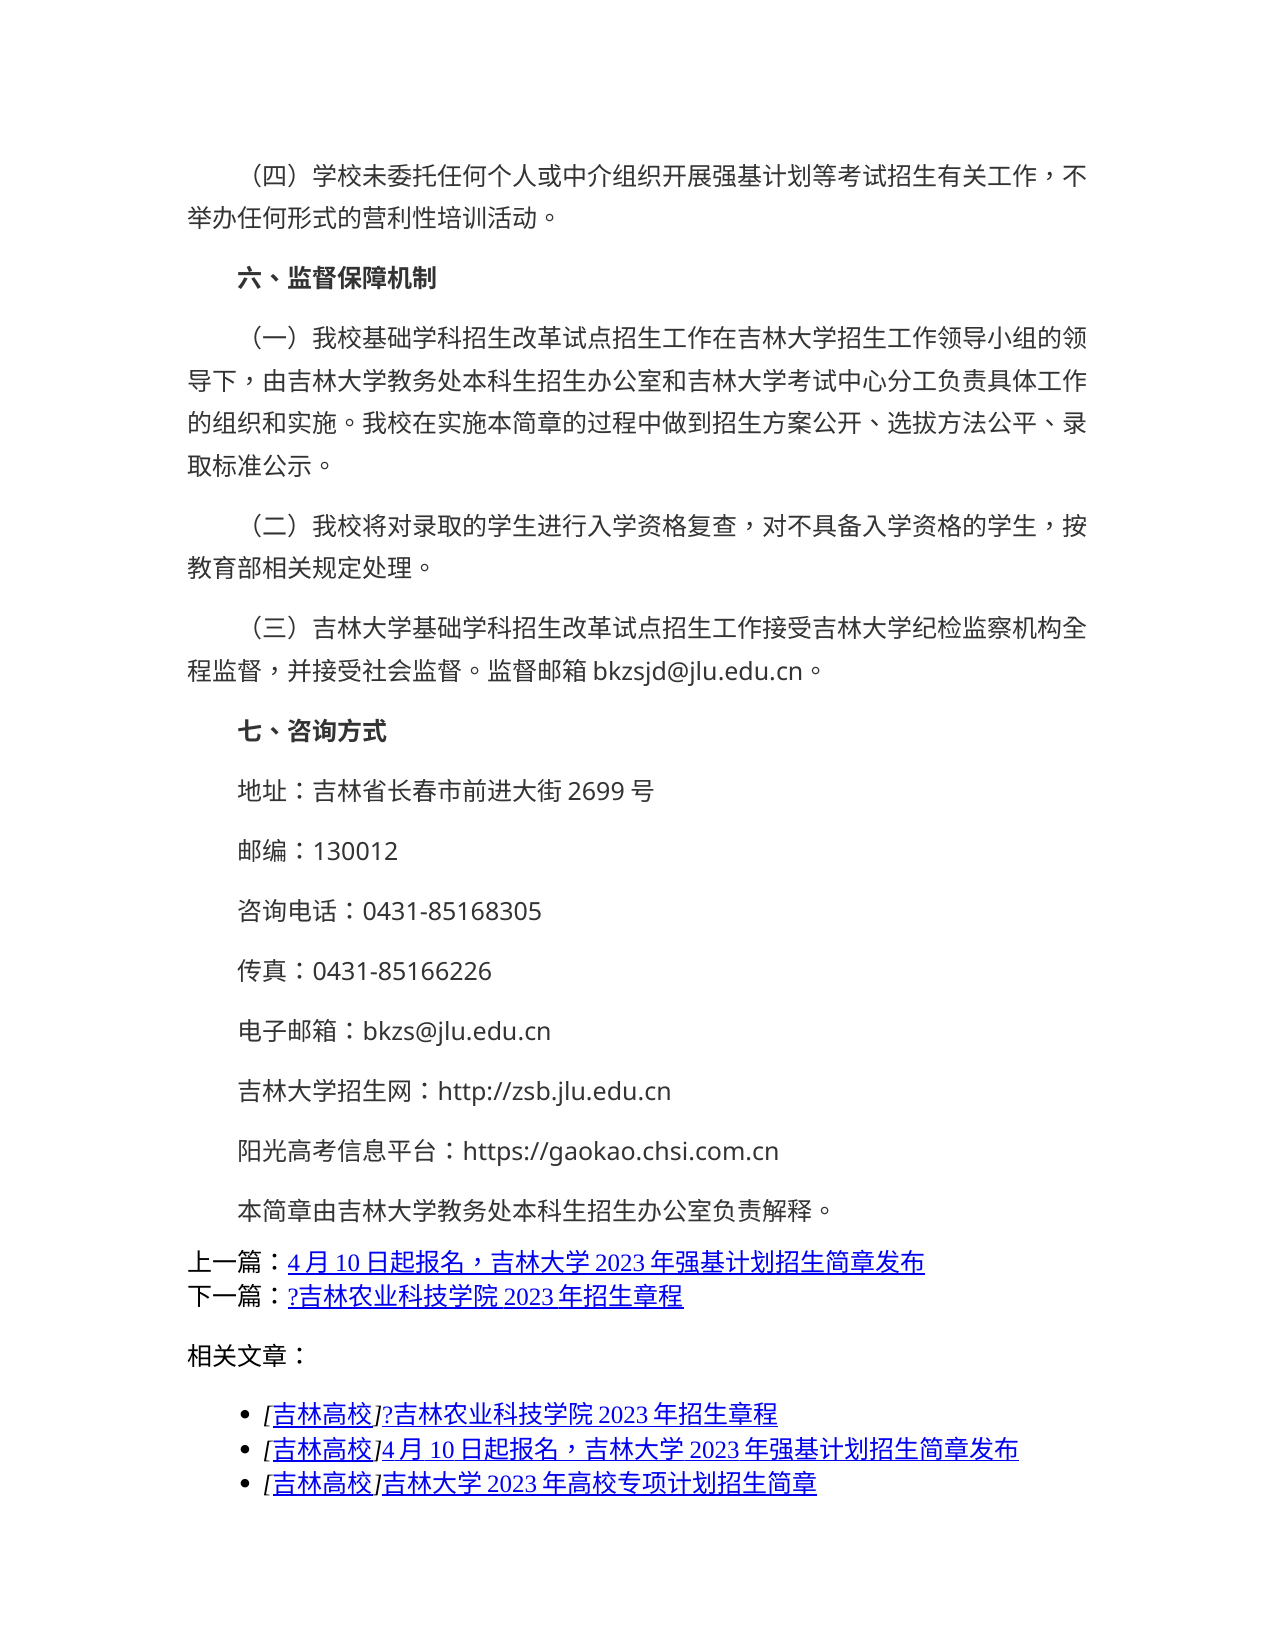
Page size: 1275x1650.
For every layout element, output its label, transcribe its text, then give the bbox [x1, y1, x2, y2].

list [吉林高校]吉林大学2023年高校专项计划招生简章 [241, 1465, 1087, 1499]
text 传真：0431-85166226 [187, 945, 1087, 987]
text 七、咨询方式 [187, 705, 1087, 747]
text 吉林大学招生网：http://zsb.jlu.edu.cn [187, 1065, 1087, 1107]
text （二）我校将对录取的学生进行入学资格复查，对不具备入学资格的学生，按教育部相关规定处理。 [187, 500, 1087, 585]
text 阳光高考信息平台：https://gaokao.chsi.com.cn [187, 1125, 1087, 1167]
text （三）吉林大学基础学科招生改革试点招生工作接受吉林大学纪检监察机构全程监督，并接受社会监督。监督邮箱bkzsjd@jlu.edu.cn。 [187, 602, 1087, 687]
text 相关文章： [187, 1338, 1087, 1372]
text 上一篇：4月10日起报名，吉林大学2023年强基计划招生简章发布 下一篇：?吉林农业科技学院2023年招生章程 [187, 1245, 1087, 1313]
text 地址：吉林省长春市前进大街2699号 [187, 765, 1087, 807]
list [吉林高校]4月10日起报名，吉林大学2023年强基计划招生简章发布 [241, 1431, 1087, 1465]
text 咨询电话：0431-85168305 [187, 885, 1087, 927]
text 电子邮箱：bkzs@jlu.edu.cn [187, 1005, 1087, 1047]
text 邮编：130012 [187, 825, 1087, 867]
text （一）我校基础学科招生改革试点招生工作在吉林大学招生工作领导小组的领导下，由吉林大学教务处本科生招生办公室和吉林大学考试中心分工负责具体工作的组织和实施。我校在实施本简章的过程中做到招生方案公开、选拔方法公平、录取标准公示。 [187, 312, 1087, 482]
list [吉林高校]?吉林农业科技学院2023年招生章程 [241, 1397, 1087, 1431]
text 本简章由吉林大学教务处本科生招生办公室负责解释。 [187, 1185, 1087, 1227]
text 六、监督保障机制 [187, 252, 1087, 295]
text （四）学校未委托任何个人或中介组织开展强基计划等考试招生有关工作，不举办任何形式的营利性培训活动。 [187, 150, 1087, 235]
